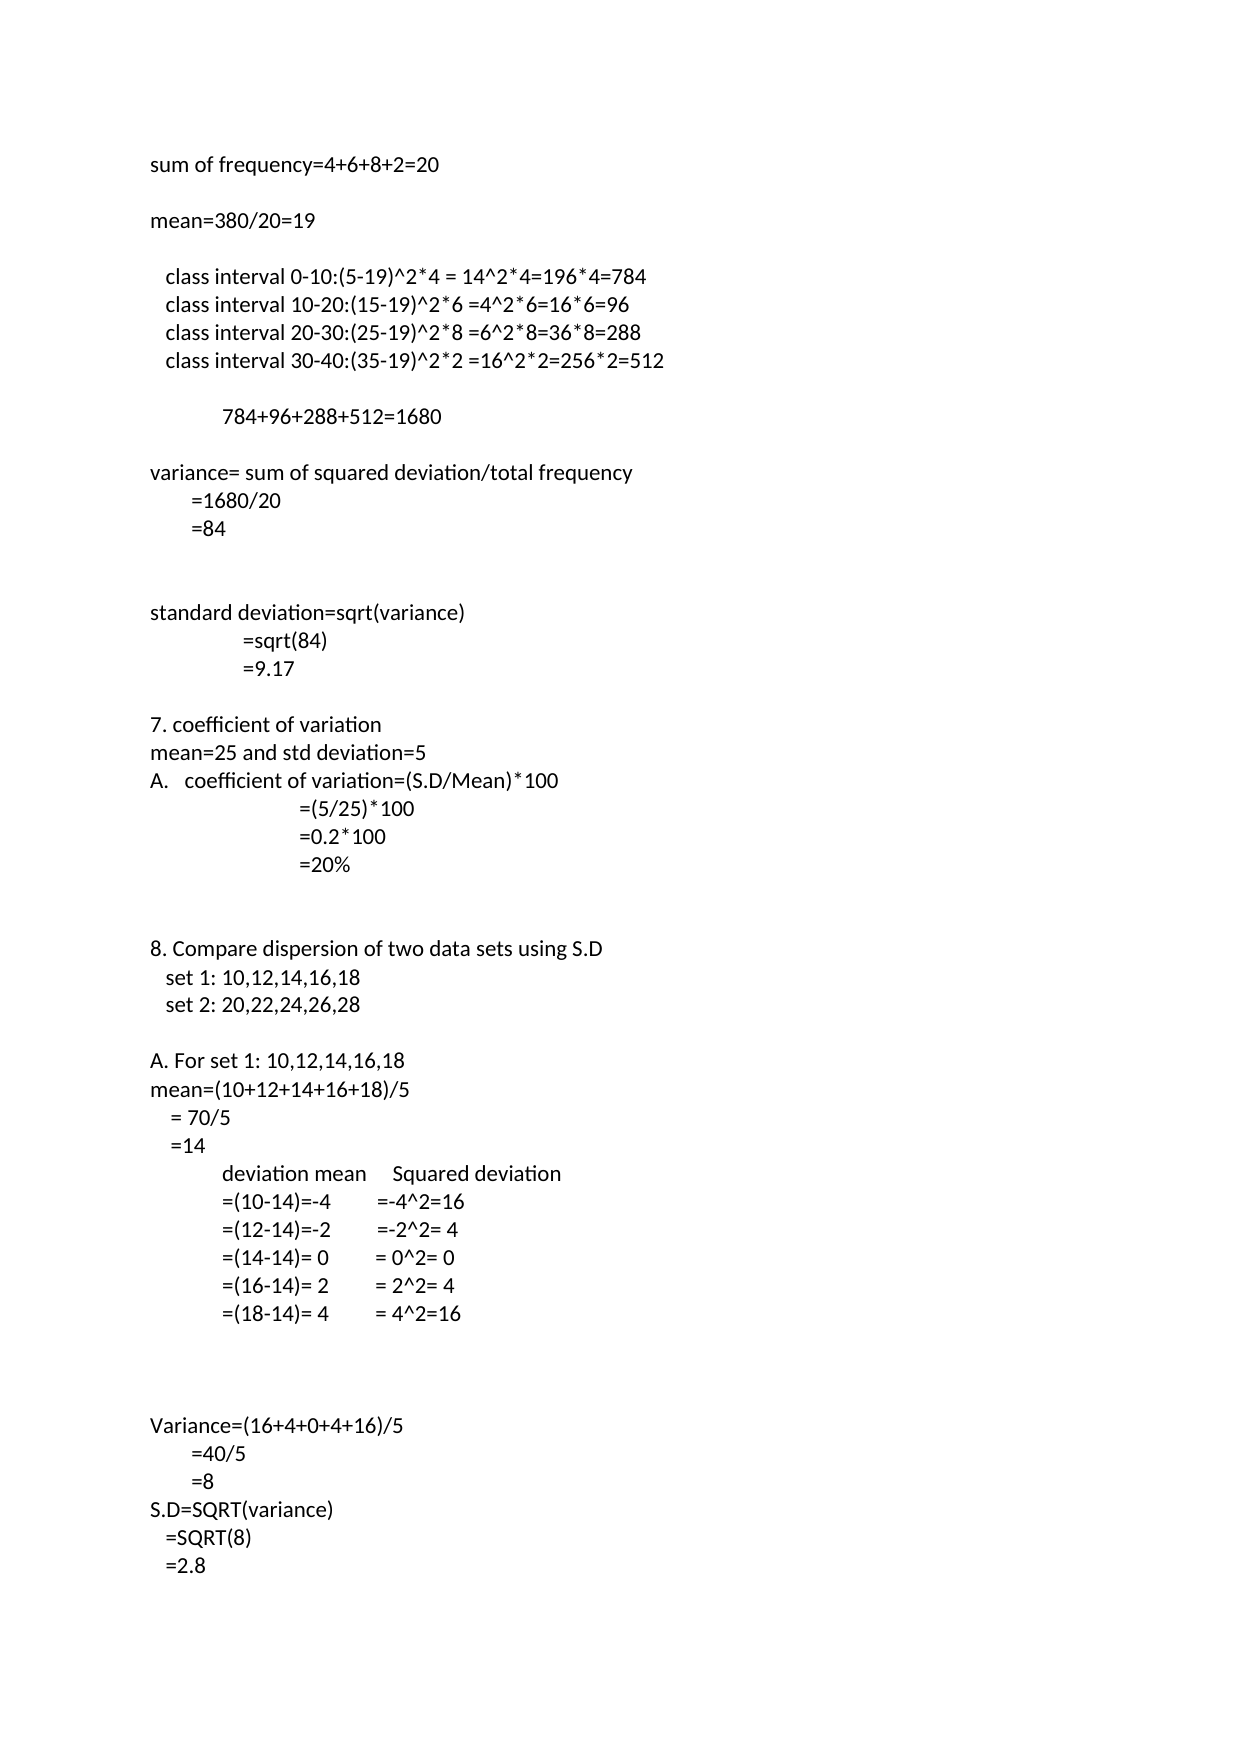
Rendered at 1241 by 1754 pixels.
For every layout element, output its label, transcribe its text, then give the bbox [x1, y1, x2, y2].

text = 70/5 [150, 1103, 1090, 1131]
text =40/5 [150, 1439, 1090, 1467]
text =0.2*100 [150, 822, 1090, 851]
text S.D=SQRT(variance) [150, 1495, 1090, 1523]
text =(16-14)= 2 = 2^2= 4 [150, 1271, 1090, 1299]
text mean=(10+12+14+16+18)/5 [150, 1075, 1090, 1103]
text mean=380/20=19 [150, 206, 1090, 234]
text =(10-14)=-4 =-4^2=16 [150, 1187, 1090, 1215]
text =(14-14)= 0 = 0^2= 0 [150, 1243, 1090, 1271]
text A. coefficient of variation=(S.D/Mean)*100 [150, 766, 1090, 794]
text =14 [150, 1131, 1090, 1159]
text deviation mean Squared deviation [150, 1159, 1090, 1187]
text =84 [150, 514, 1090, 542]
text sum of frequency=4+6+8+2=20 [150, 150, 1090, 178]
text 7. coefficient of variation [150, 710, 1090, 738]
text A. For set 1: 10,12,14,16,18 [150, 1047, 1090, 1075]
text 784+96+288+512=1680 [150, 402, 1090, 430]
text set 1: 10,12,14,16,18 [150, 963, 1090, 991]
text variance= sum of squared deviation/total frequency [150, 458, 1090, 486]
text mean=25 and std deviation=5 [150, 738, 1090, 766]
text class interval 10-20:(15-19)^2*6 =4^2*6=16*6=96 [150, 290, 1090, 318]
text standard deviation=sqrt(variance) [150, 598, 1090, 626]
text Variance=(16+4+0+4+16)/5 [150, 1411, 1090, 1439]
text =20% [150, 851, 1090, 878]
text set 2: 20,22,24,26,28 [150, 991, 1090, 1019]
text =8 [150, 1467, 1090, 1495]
text =9.17 [150, 654, 1090, 682]
text class interval 0-10:(5-19)^2*4 = 14^2*4=196*4=784 [150, 262, 1090, 290]
text =2.8 [150, 1551, 1090, 1579]
text =1680/20 [150, 486, 1090, 514]
text =SQRT(8) [150, 1523, 1090, 1551]
text =(12-14)=-2 =-2^2= 4 [150, 1215, 1090, 1243]
text =(5/25)*100 [150, 794, 1090, 822]
text class interval 20-30:(25-19)^2*8 =6^2*8=36*8=288 [150, 318, 1090, 346]
text 8. Compare dispersion of two data sets using S.D [150, 934, 1090, 963]
text =sqrt(84) [150, 626, 1090, 654]
text =(18-14)= 4 = 4^2=16 [150, 1299, 1090, 1327]
text class interval 30-40:(35-19)^2*2 =16^2*2=256*2=512 [150, 346, 1090, 374]
